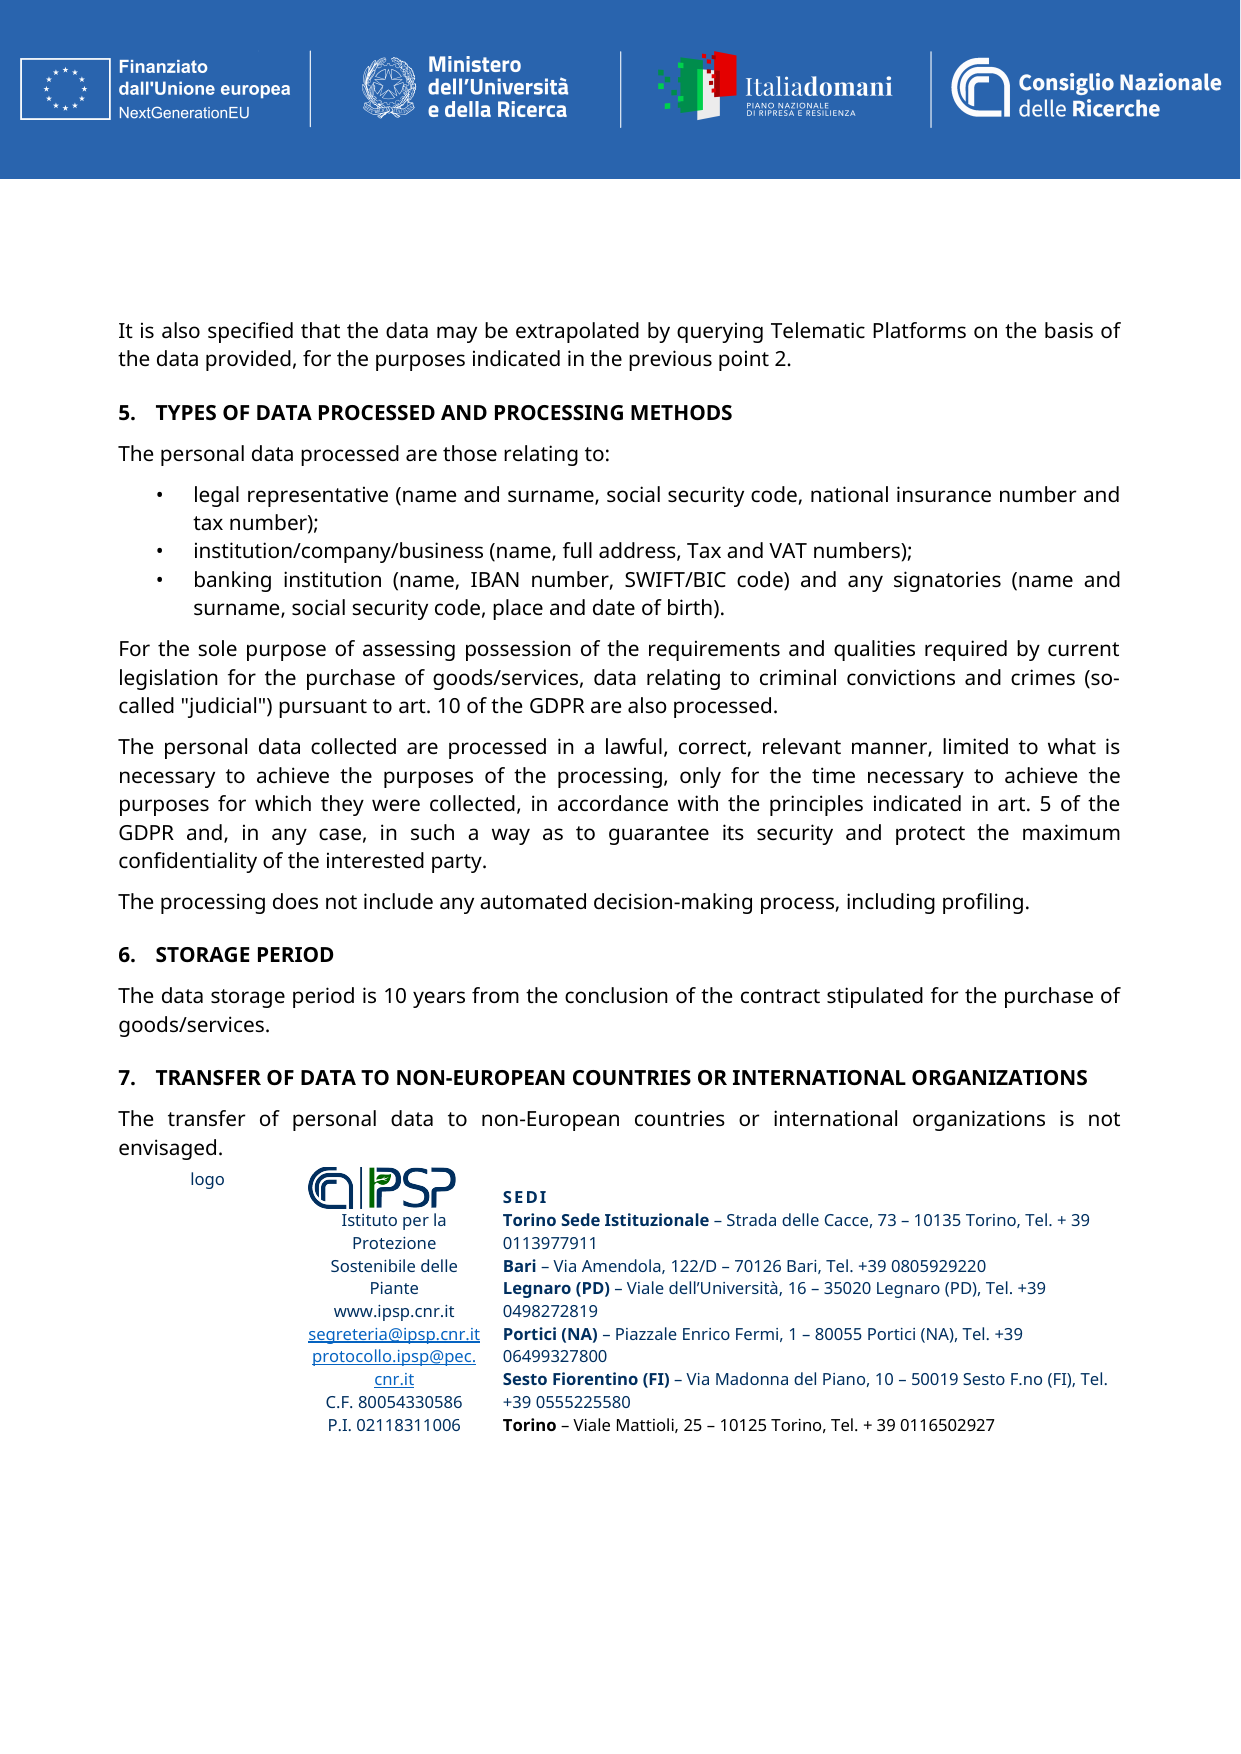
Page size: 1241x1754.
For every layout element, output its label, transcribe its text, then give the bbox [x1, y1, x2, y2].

text The personal data processed are those relating to: [118, 439, 1122, 467]
picture [308, 1167, 456, 1209]
text The processing does not include any automated decision-making process, including profiling. [118, 887, 1122, 915]
picture [0, 0, 1241, 179]
subtitle STORAGE PERIOD [118, 940, 1122, 969]
text The transfer of personal data to non-European countries or international organizations is not envisaged. [118, 1104, 1122, 1161]
text The data storage period is 10 years from the conclusion of the contract stipulated for the purchase of goods/services. [118, 981, 1122, 1038]
list legal representative (name and surname, social security code, national insurance number and tax number); [156, 480, 1122, 537]
subtitle TRANSFER OF DATA TO NON-EUROPEAN COUNTRIES OR INTERNATIONAL ORGANIZATIONS [118, 1063, 1122, 1092]
subtitle TYPES OF DATA PROCESSED AND PROCESSING METHODS [118, 398, 1122, 426]
text It is also specified that the data may be extrapolated by querying Telematic Platforms on the basis of the data provided, for the purposes indicated in the previous point 2. [118, 316, 1122, 373]
text For the sole purpose of assessing possession of the requirements and qualities required by current legislation for the purchase of goods/services, data relating to criminal convictions and crimes (so-called "judicial") pursuant to art. 10 of the GDPR are also processed. [118, 634, 1122, 720]
list institution/company/business (name, full address, Tax and VAT numbers); [156, 537, 1122, 565]
list banking institution (name, IBAN number, SWIFT/BIC code) and any signatories (name and surname, social security code, place and date of birth). [156, 565, 1122, 622]
text The personal data collected are processed in a lawful, correct, relevant manner, limited to what is necessary to achieve the purposes of the processing, only for the time necessary to achieve the purposes for which they were collected, in accordance with the principles indicated in art. 5 of the GDPR and, in any case, in such a way as to guarantee its security and protect the maximum confidentiality of the interested party. [118, 732, 1122, 874]
